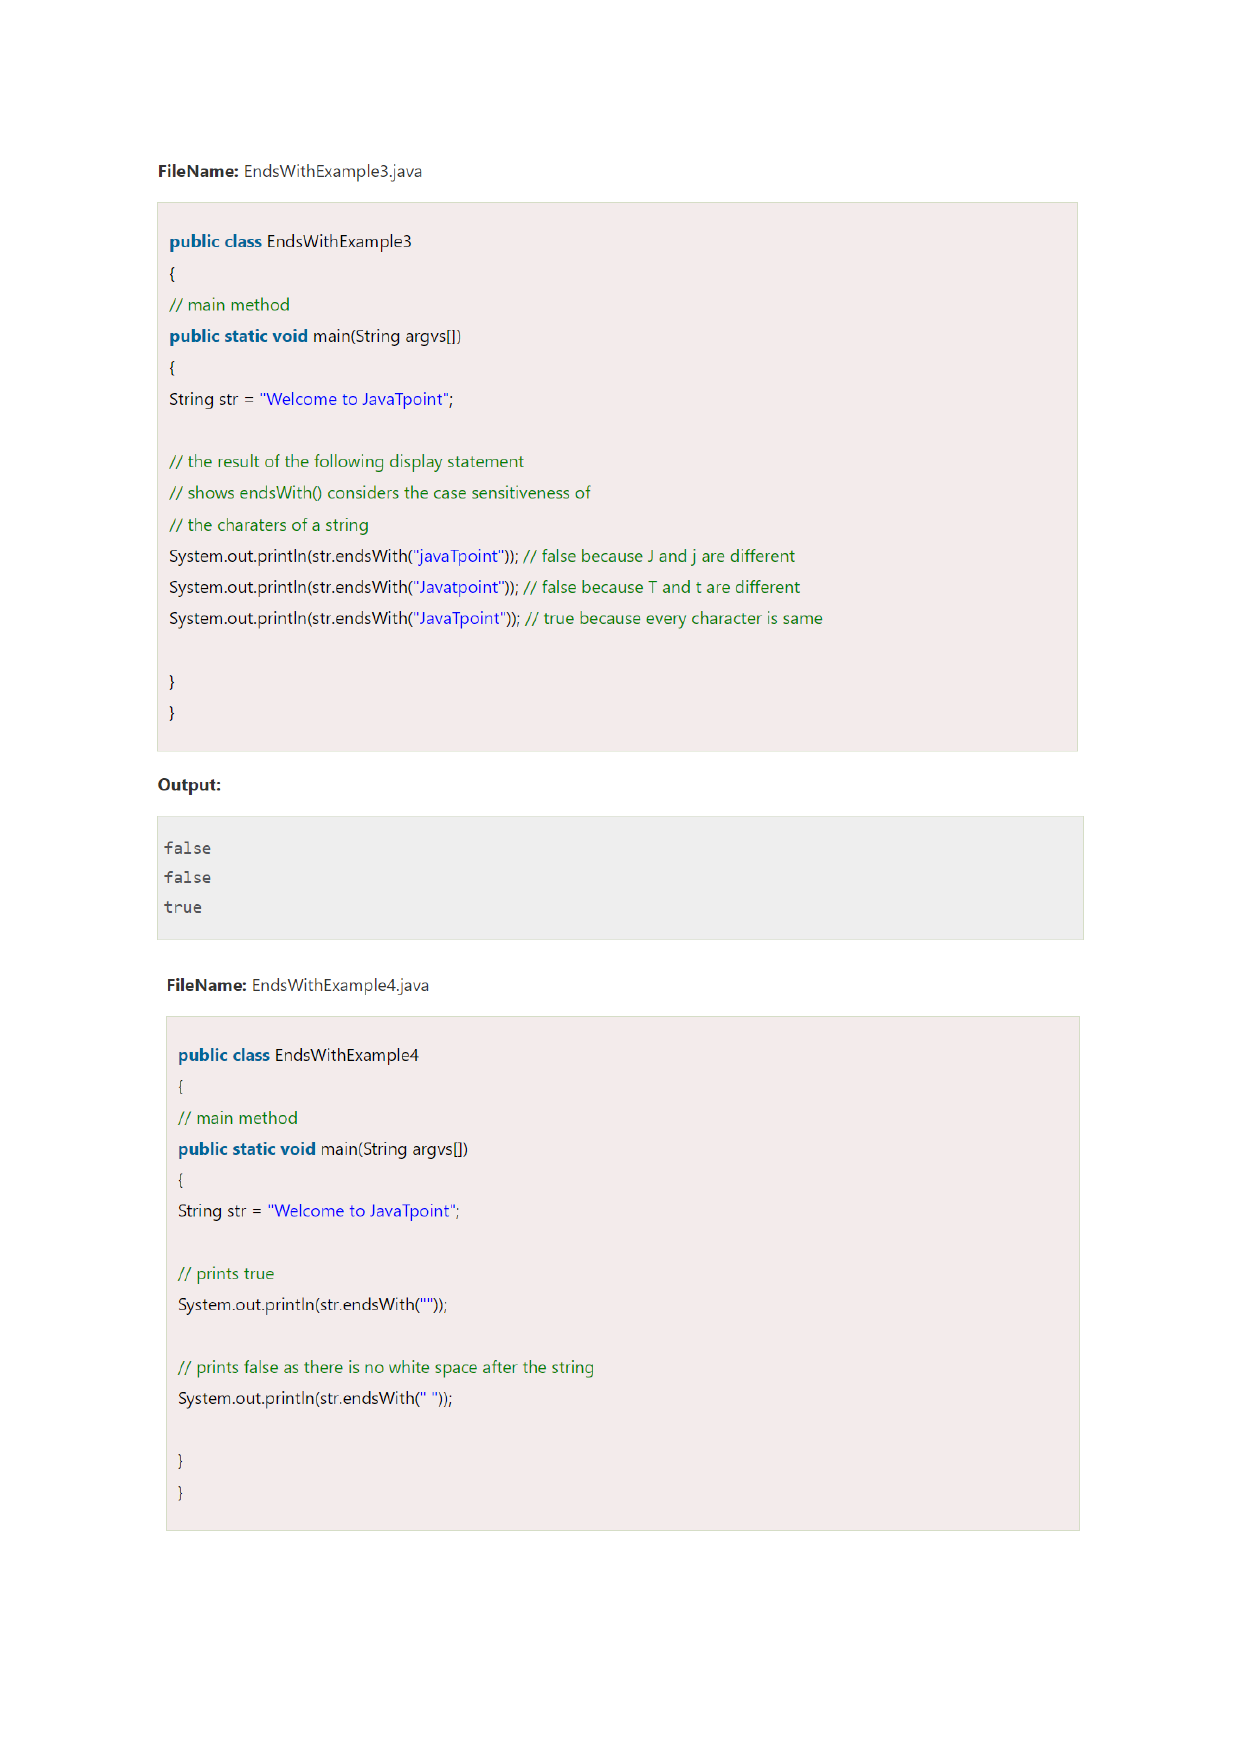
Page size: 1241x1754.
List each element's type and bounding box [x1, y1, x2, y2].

picture [150, 150, 1091, 952]
picture [150, 970, 1091, 1550]
